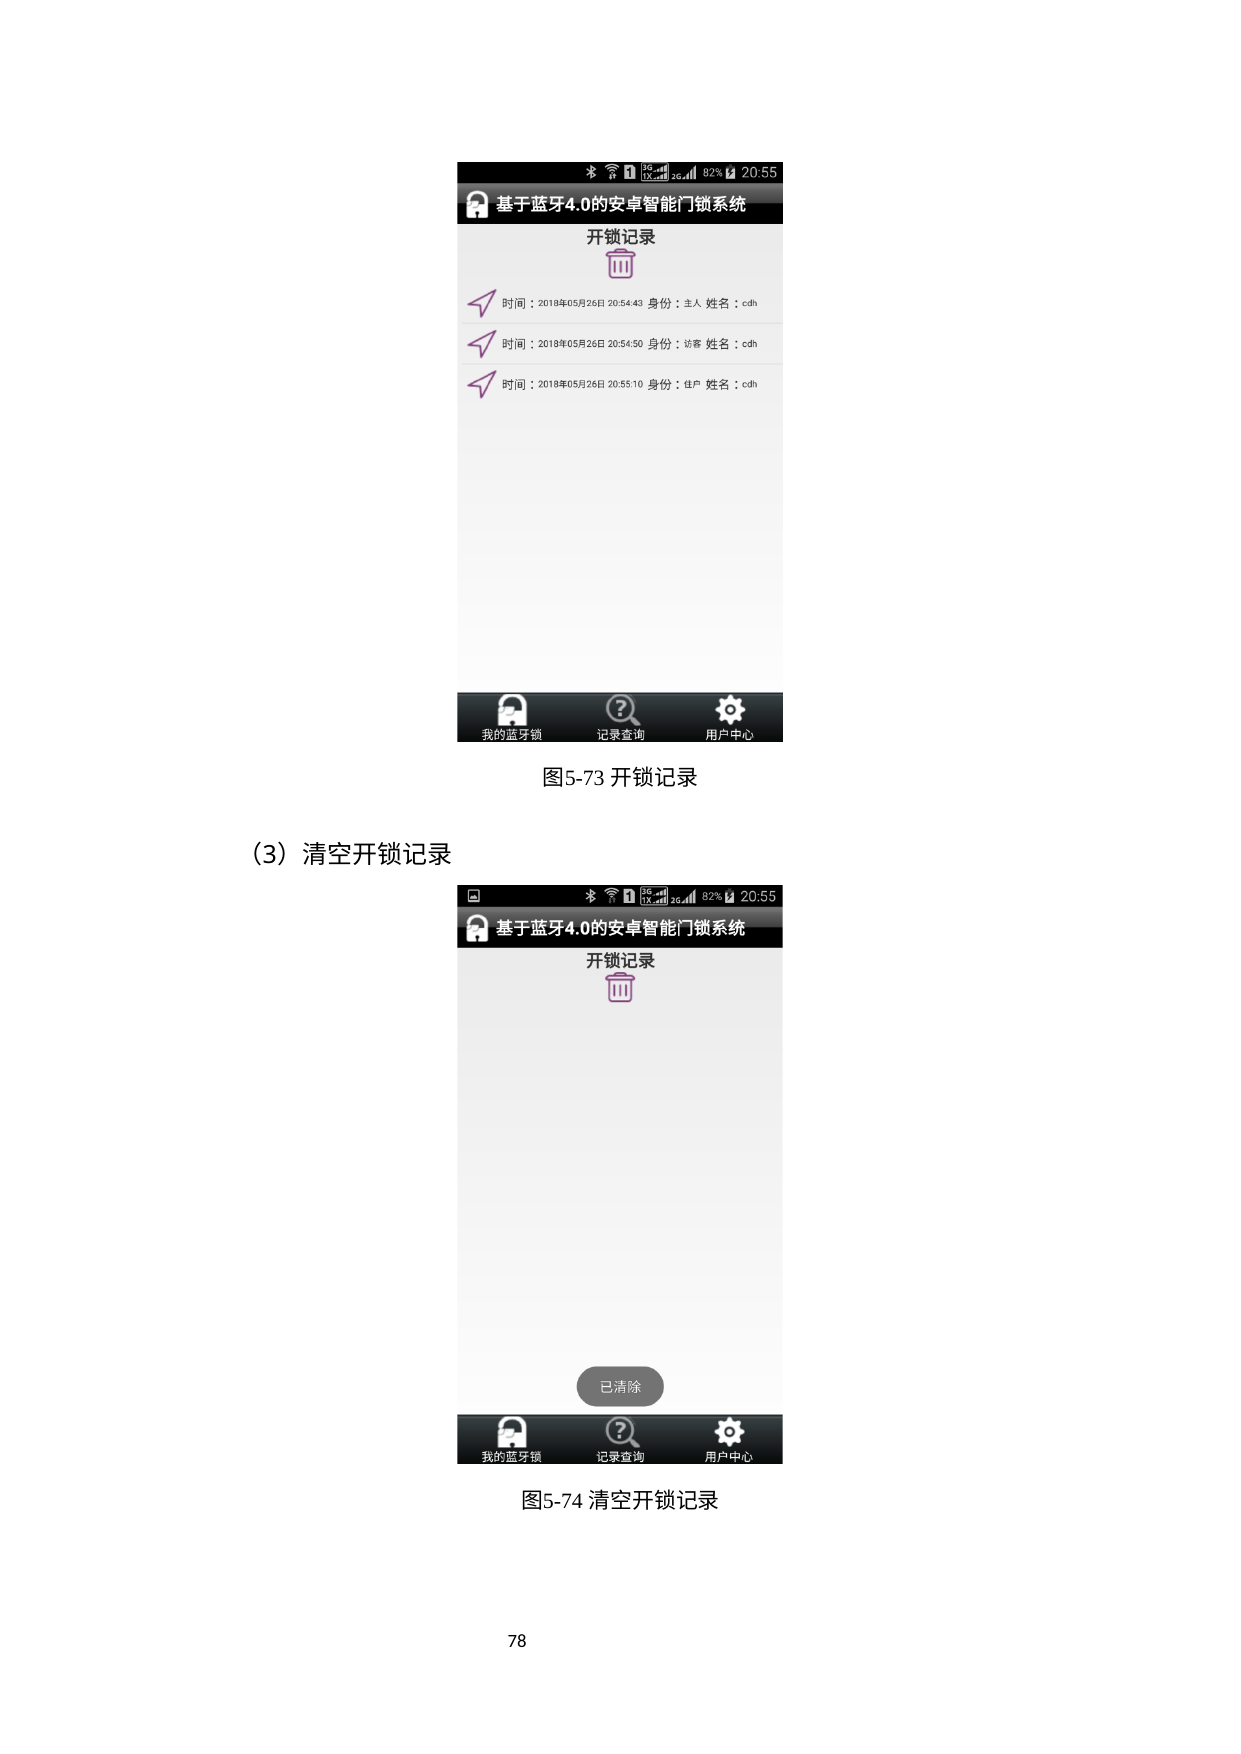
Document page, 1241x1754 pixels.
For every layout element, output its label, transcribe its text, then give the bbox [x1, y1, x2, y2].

picture [457, 885, 783, 1464]
picture [457, 162, 783, 742]
list 清空开锁记录 [187, 820, 1053, 885]
